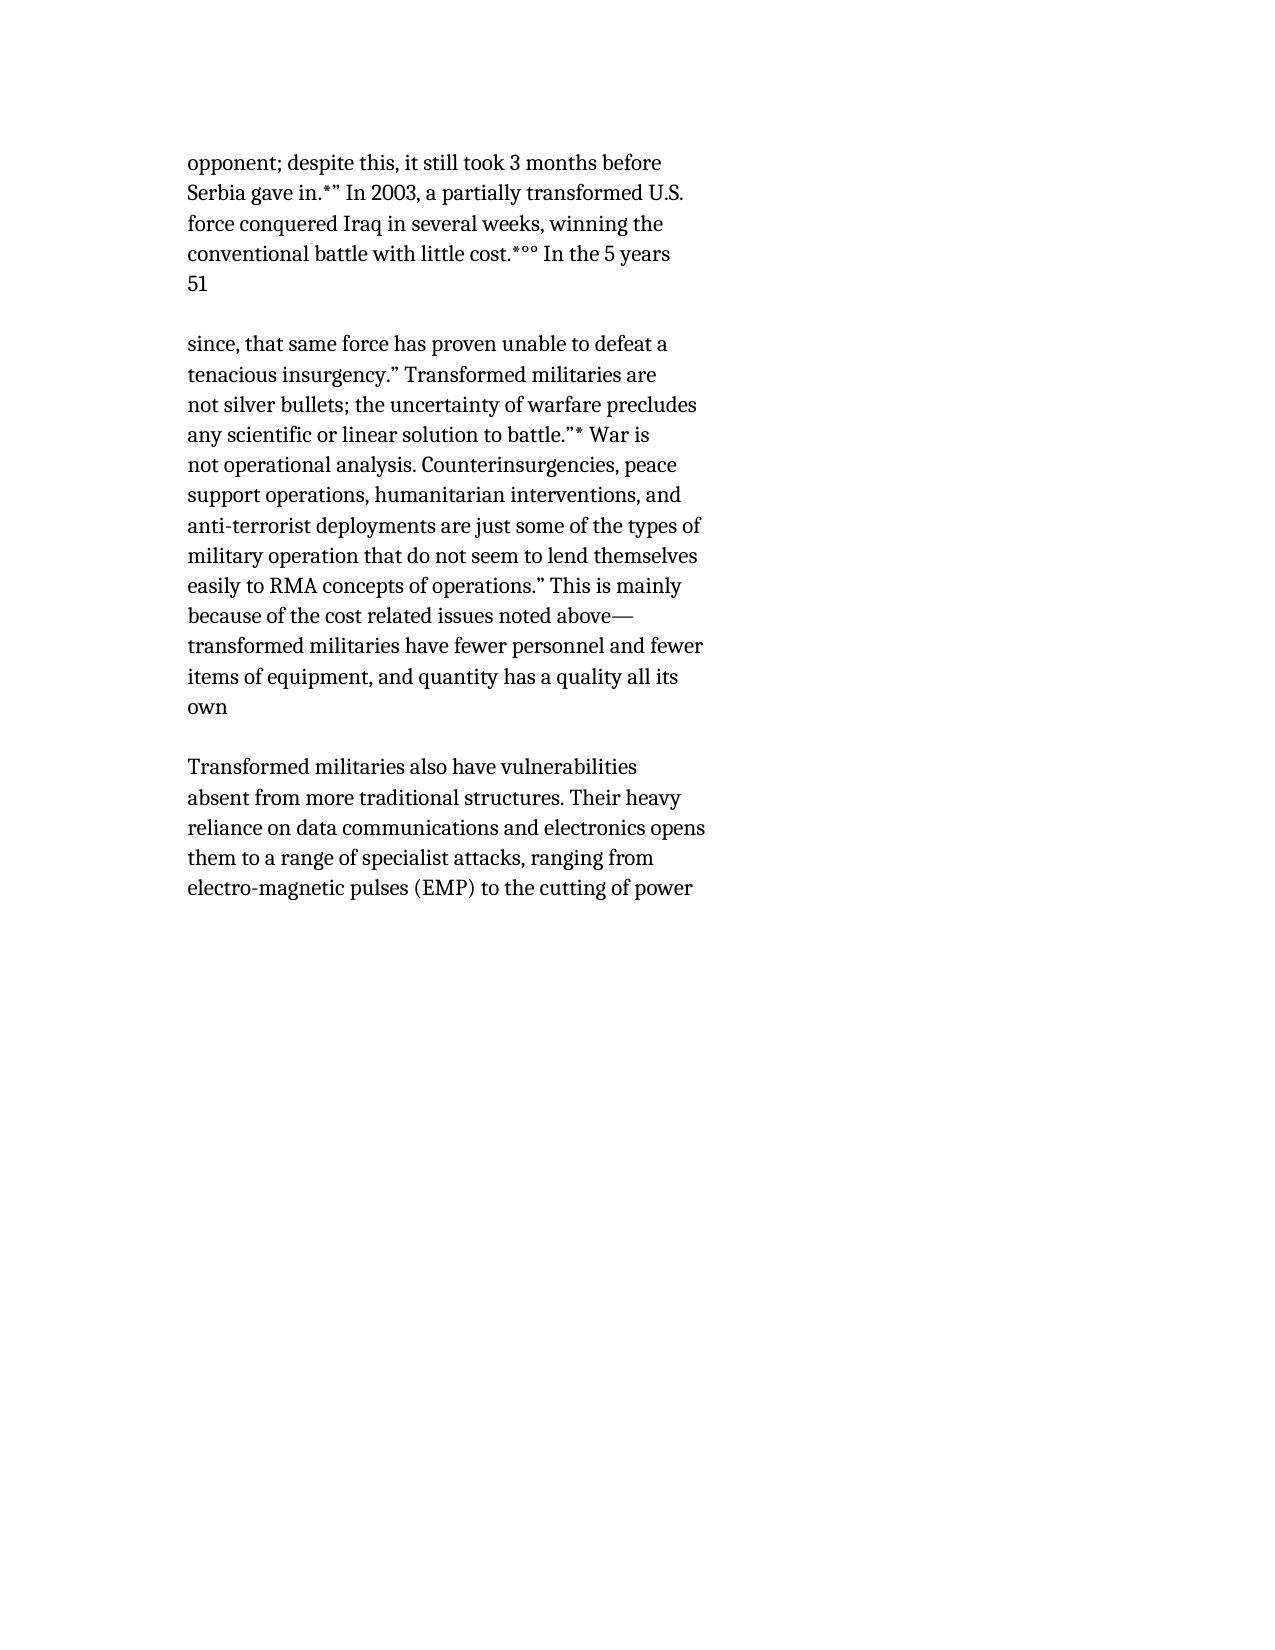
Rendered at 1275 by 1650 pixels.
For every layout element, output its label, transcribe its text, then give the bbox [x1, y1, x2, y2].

text opponent; despite this, it still took 3 months before Serbia gave in.*” In 2003, a partially transformed U.S. force conquered Iraq in several weeks, winning the conventional battle with little cost.*°° In the 5 years 51 since, that same force has proven unable to defeat a tenacious insurgency.” Transformed militaries are not silver bullets; the uncertainty of warfare precludes any scientific or linear solution to battle.”* War is not operational analysis. Counterinsurgencies, peace support operations, humanitarian interventions, and anti-terrorist deployments are just some of the types of military operation that do not seem to lend themselves easily to RMA concepts of operations.” This is mainly because of the cost related issues noted above— transformed militaries have fewer personnel and fewer items of equipment, and quantity has a quality all its own Transformed militaries also have vulnerabilities absent from more traditional structures. Their heavy reliance on data communications and electronics opens them to a range of specialist attacks, ranging from electro-magnetic pulses (EMP) to the cutting of power [187, 150, 1087, 932]
